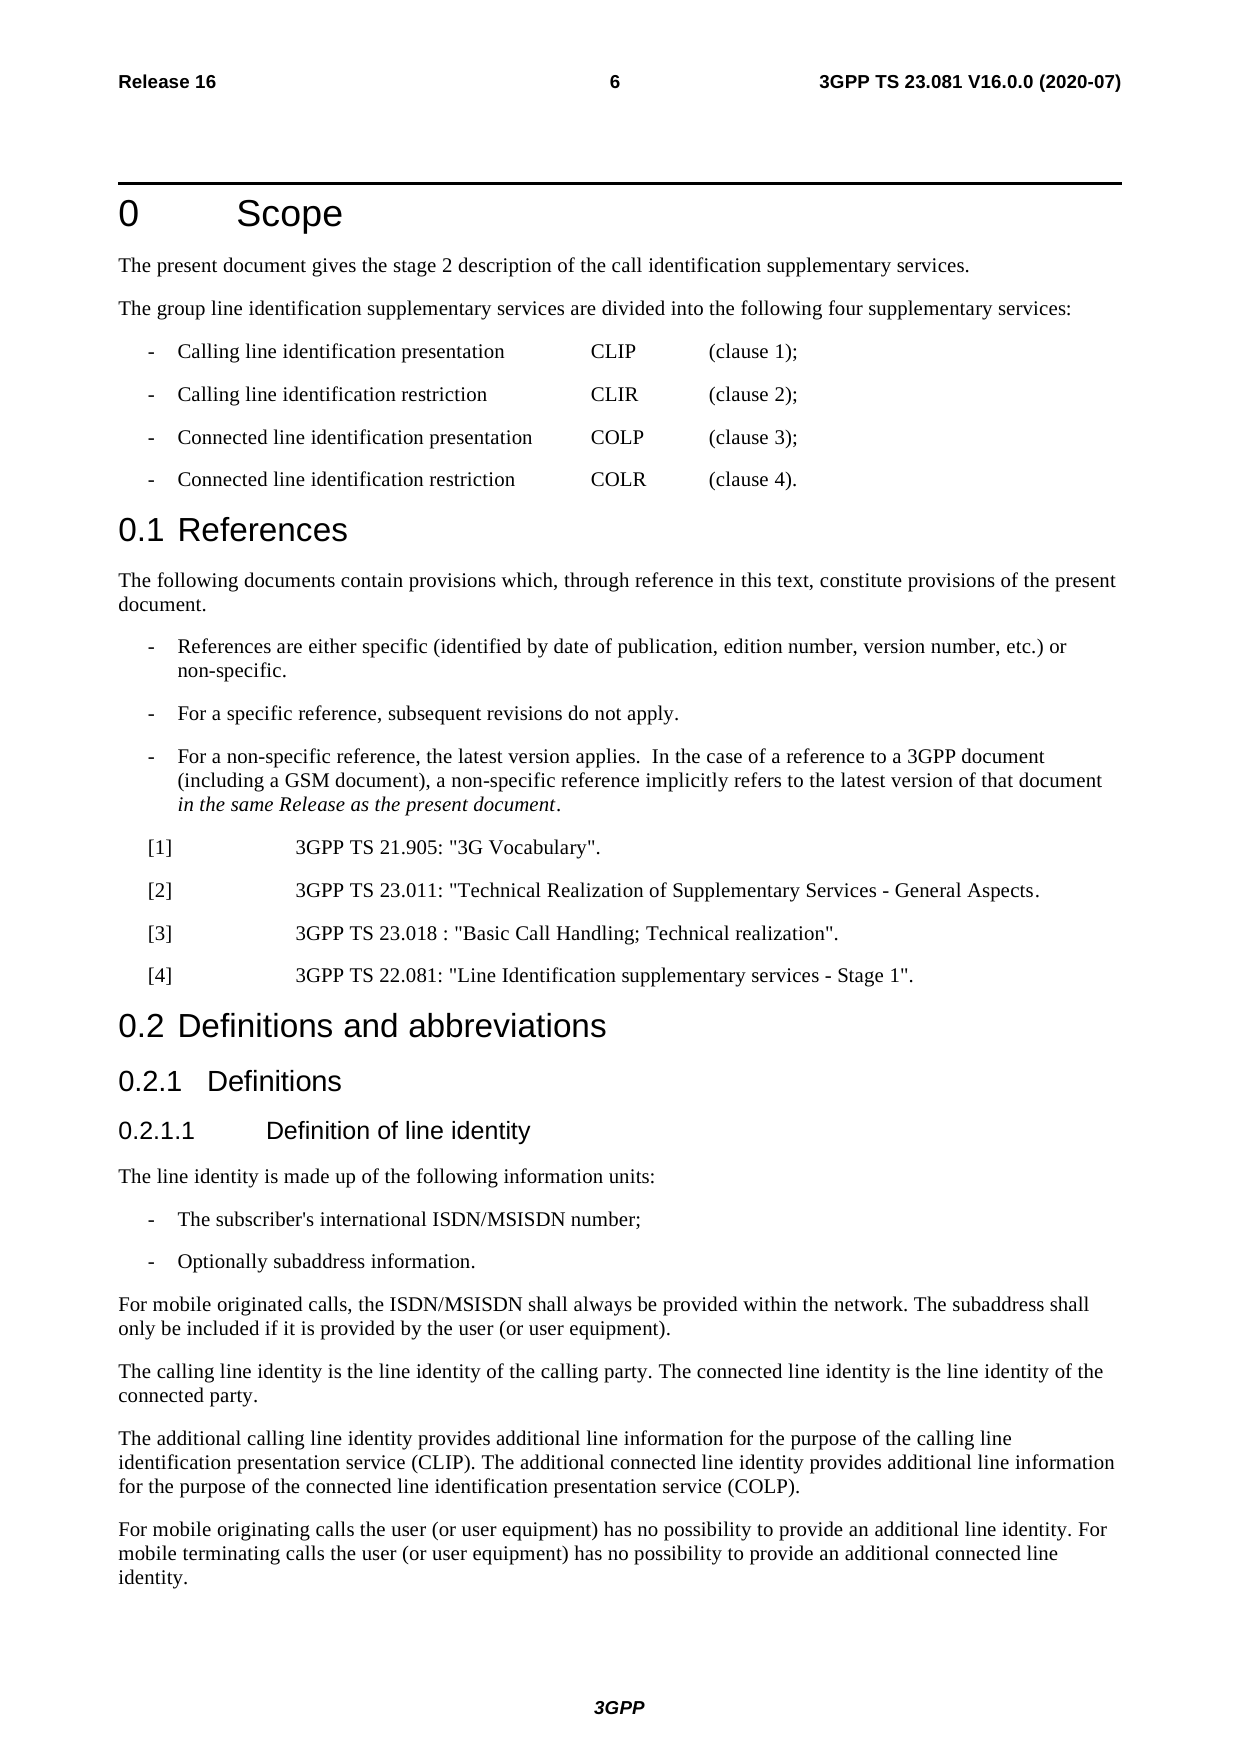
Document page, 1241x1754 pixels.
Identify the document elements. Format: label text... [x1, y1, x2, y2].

text - Calling line identification restriction CLIR (clause 2); [148, 382, 1122, 406]
subtitle 0.2.1 Definitions [118, 1063, 1122, 1097]
text - Calling line identification presentation CLIP (clause 1); [148, 339, 1122, 363]
subtitle 0.2 Definitions and abbreviations [118, 1006, 1122, 1045]
text [2] 3GPP TS 23.011: "Technical Realization of Supplementary Services - General Aspects. [148, 878, 1122, 902]
text The group line identification supplementary services are divided into the following four supplementary services: [118, 296, 1122, 320]
text The calling line identity is the line identity of the calling party. The connected line identity is the line identity of the connected party. [118, 1359, 1122, 1407]
text - References are either specific (identified by date of publication, edition number, version number, etc.) or non-specific. [148, 634, 1122, 682]
subtitle 0 Scope [118, 185, 1122, 234]
text - For a specific reference, subsequent revisions do not apply. [148, 701, 1122, 725]
text - Connected line identification restriction COLR (clause 4). [148, 467, 1122, 491]
subtitle 0.1 References [118, 510, 1122, 549]
text - Optionally subaddress information. [148, 1249, 1122, 1273]
text [1] 3GPP TS 21.905: "3G Vocabulary". [148, 835, 1122, 859]
text - The subscriber's international ISDN/MSISDN number; [148, 1206, 1122, 1230]
text The additional calling line identity provides additional line information for the purpose of the calling line identification presentation service (CLIP). The additional connected line identity provides additional line information for the purpose of the connected line identification presentation service (COLP). [118, 1426, 1122, 1498]
text The following documents contain provisions which, through reference in this text, constitute provisions of the present document. [118, 567, 1122, 616]
text For mobile originating calls the user (or user equipment) has no possibility to provide an additional line identity. For mobile terminating calls the user (or user equipment) has no possibility to provide an additional connected line identity. [118, 1517, 1122, 1589]
subtitle 0.2.1.1 Definition of line identity [118, 1116, 1122, 1145]
text - Connected line identification presentation COLP (clause 3); [148, 424, 1122, 448]
text The present document gives the stage 2 description of the call identification supplementary services. [118, 253, 1122, 277]
text The line identity is made up of the following information units: [118, 1163, 1122, 1188]
text For mobile originated calls, the ISDN/MSISDN shall always be provided within the network. The subaddress shall only be included if it is provided by the user (or user equipment). [118, 1292, 1122, 1340]
text [4] 3GPP TS 22.081: "Line Identification supplementary services - Stage 1". [148, 963, 1122, 987]
text - For a non-specific reference, the latest version applies. In the case of a reference to a 3GPP document (including a GSM document), a non-specific reference implicitly refers to the latest version of that document in the same Release as the present document. [148, 744, 1122, 816]
text [3] 3GPP TS 23.018 : "Basic Call Handling; Technical realization". [148, 921, 1122, 944]
